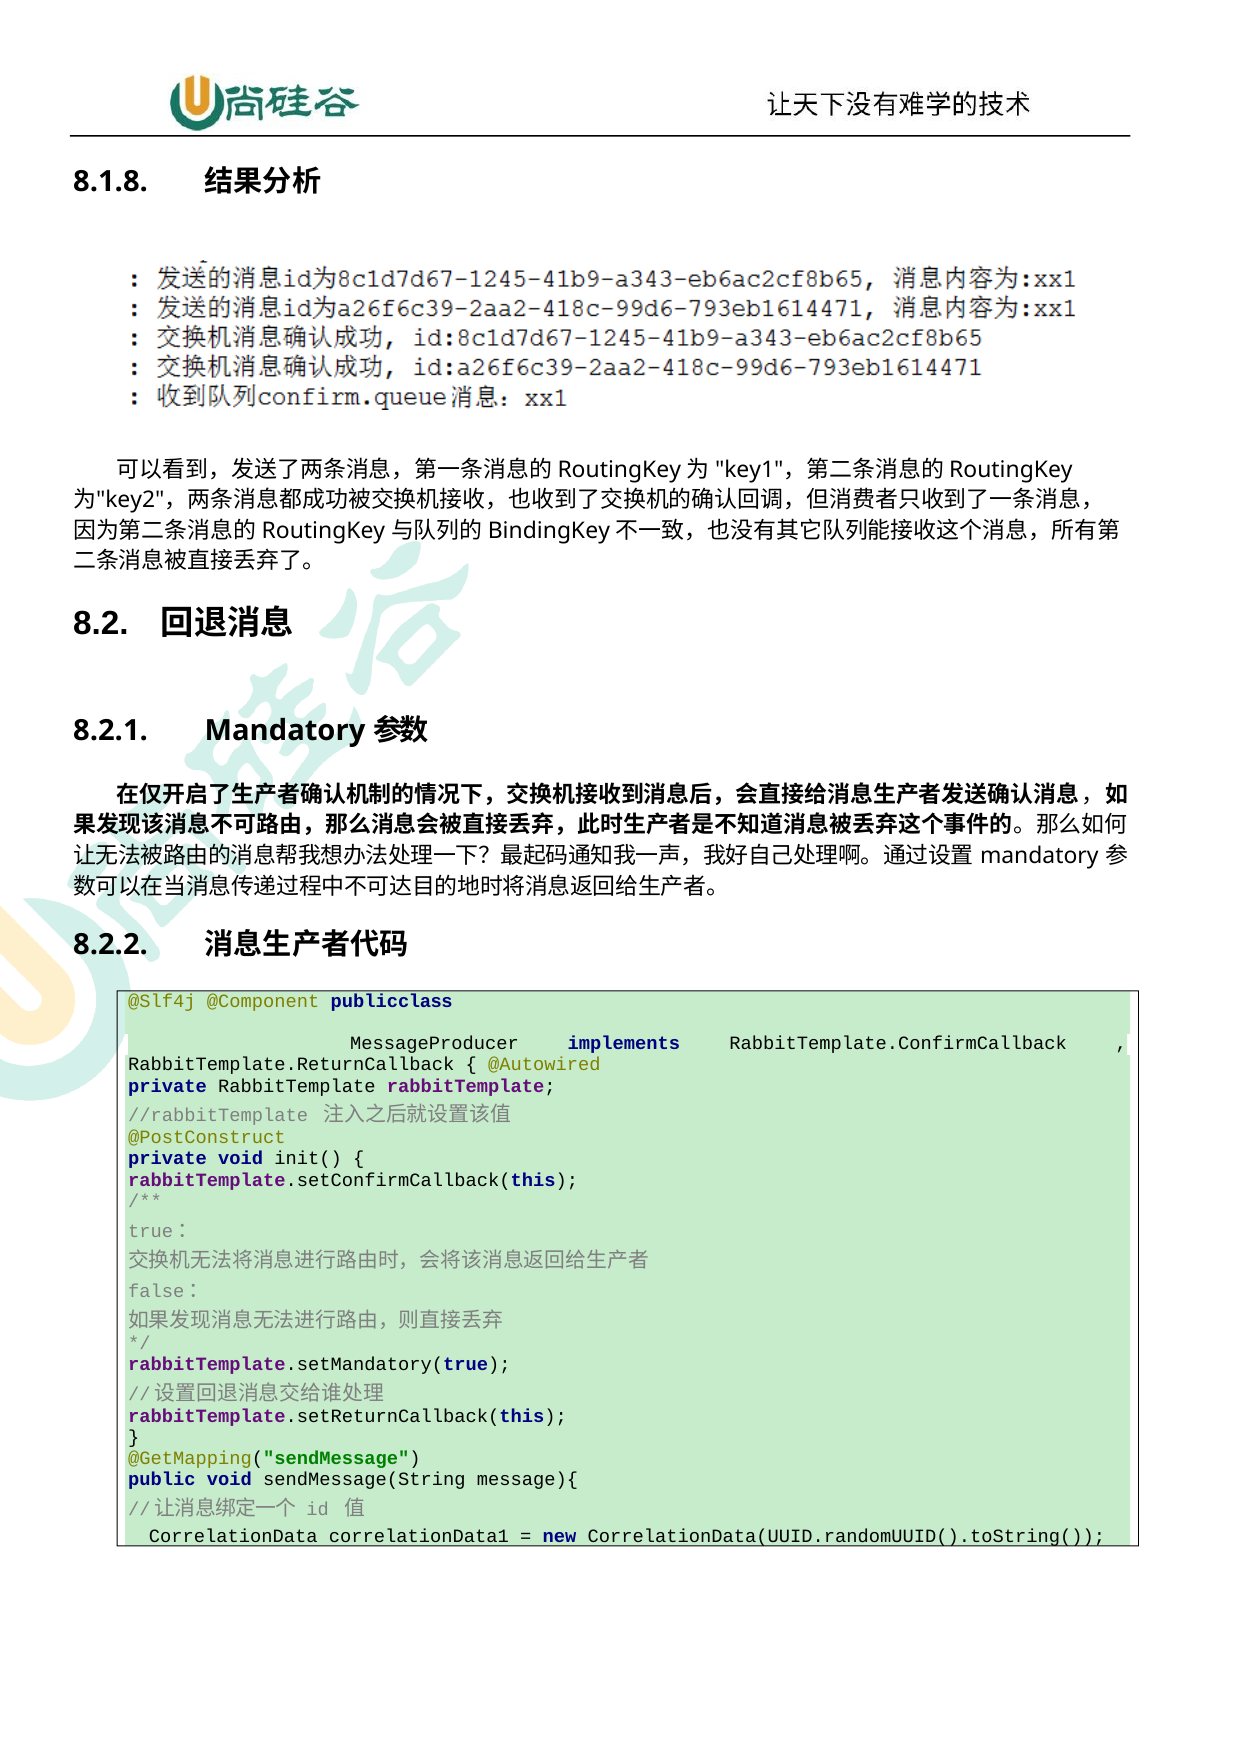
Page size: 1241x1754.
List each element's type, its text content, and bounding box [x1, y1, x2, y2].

picture [0, 540, 469, 1101]
subtitle Mandatory 参数 [73, 706, 1196, 749]
subtitle 消息生产者代码 [73, 921, 1196, 963]
text 可以看到，发送了两条消息，第一条消息的 RoutingKey 为 "key1"，第二条消息的 RoutingKey 为"key2"，两条消息都成功被交换机接收，也收到了交换机的确认回调，但消费者只收到了一条消息，因为第二条消息的 RoutingKey 与队列的 BindingKey 不一致，也没有其它队列能接收这个消息，所有第二条消息被直接丢弃了。 [73, 453, 1125, 575]
picture [167, 73, 1033, 132]
picture [131, 260, 1076, 410]
text 在仅开启了生产者确认机制的情况下，交换机接收到消息后，会直接给消息生产者发送确认消息，如果发现该消息不可路由，那么消息会被直接丢弃，此时生产者是不知道消息被丢弃这个事件的。那么如何让无法被路由的消息帮我想办法处理一下？最起码通知我一声，我好自己处理啊。通过设置 mandatory 参数可以在当消息传递过程中不可达目的地时将消息返回给生产者。 [73, 778, 1128, 901]
subtitle 回退消息 [73, 596, 1196, 644]
picture [118, 992, 128, 1101]
subtitle 结果分析 [73, 158, 1196, 200]
